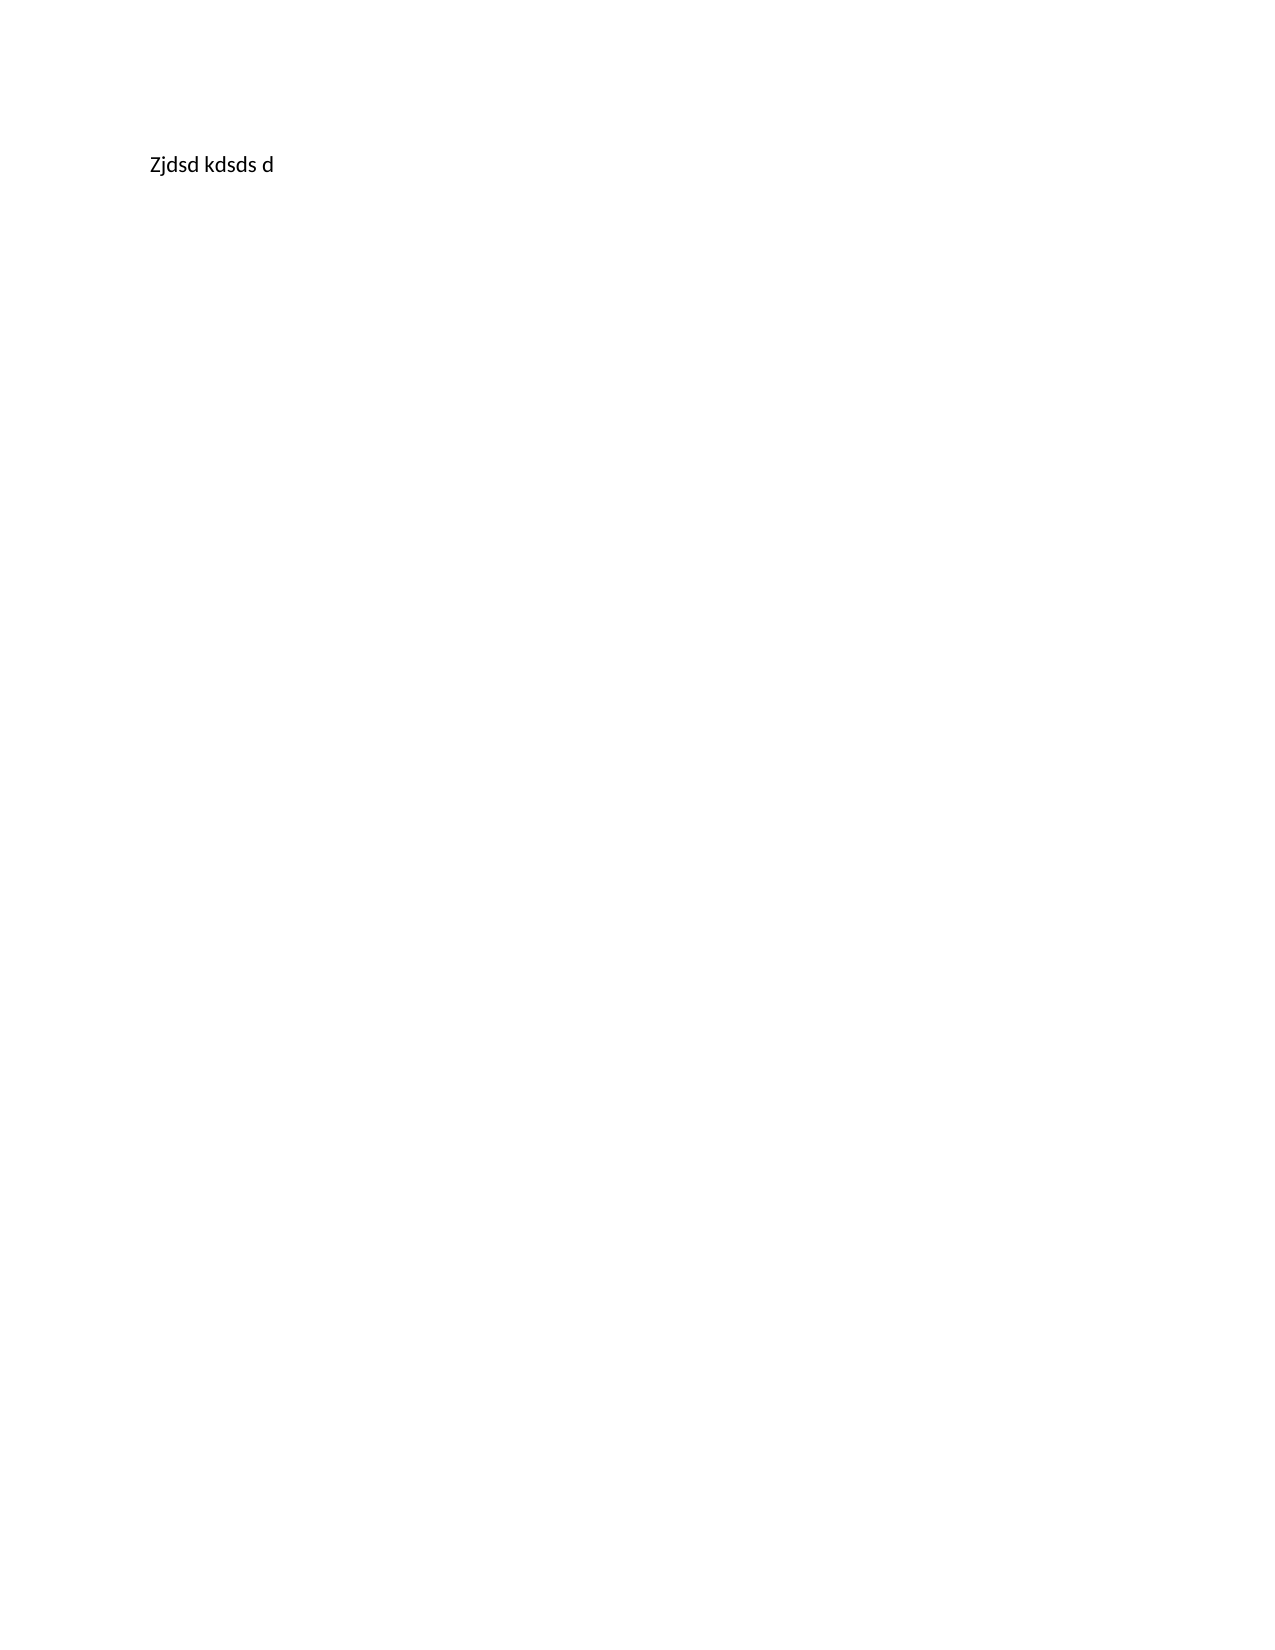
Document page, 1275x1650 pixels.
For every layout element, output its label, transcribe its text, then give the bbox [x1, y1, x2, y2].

text Zjdsd kdsds d [150, 150, 1125, 178]
